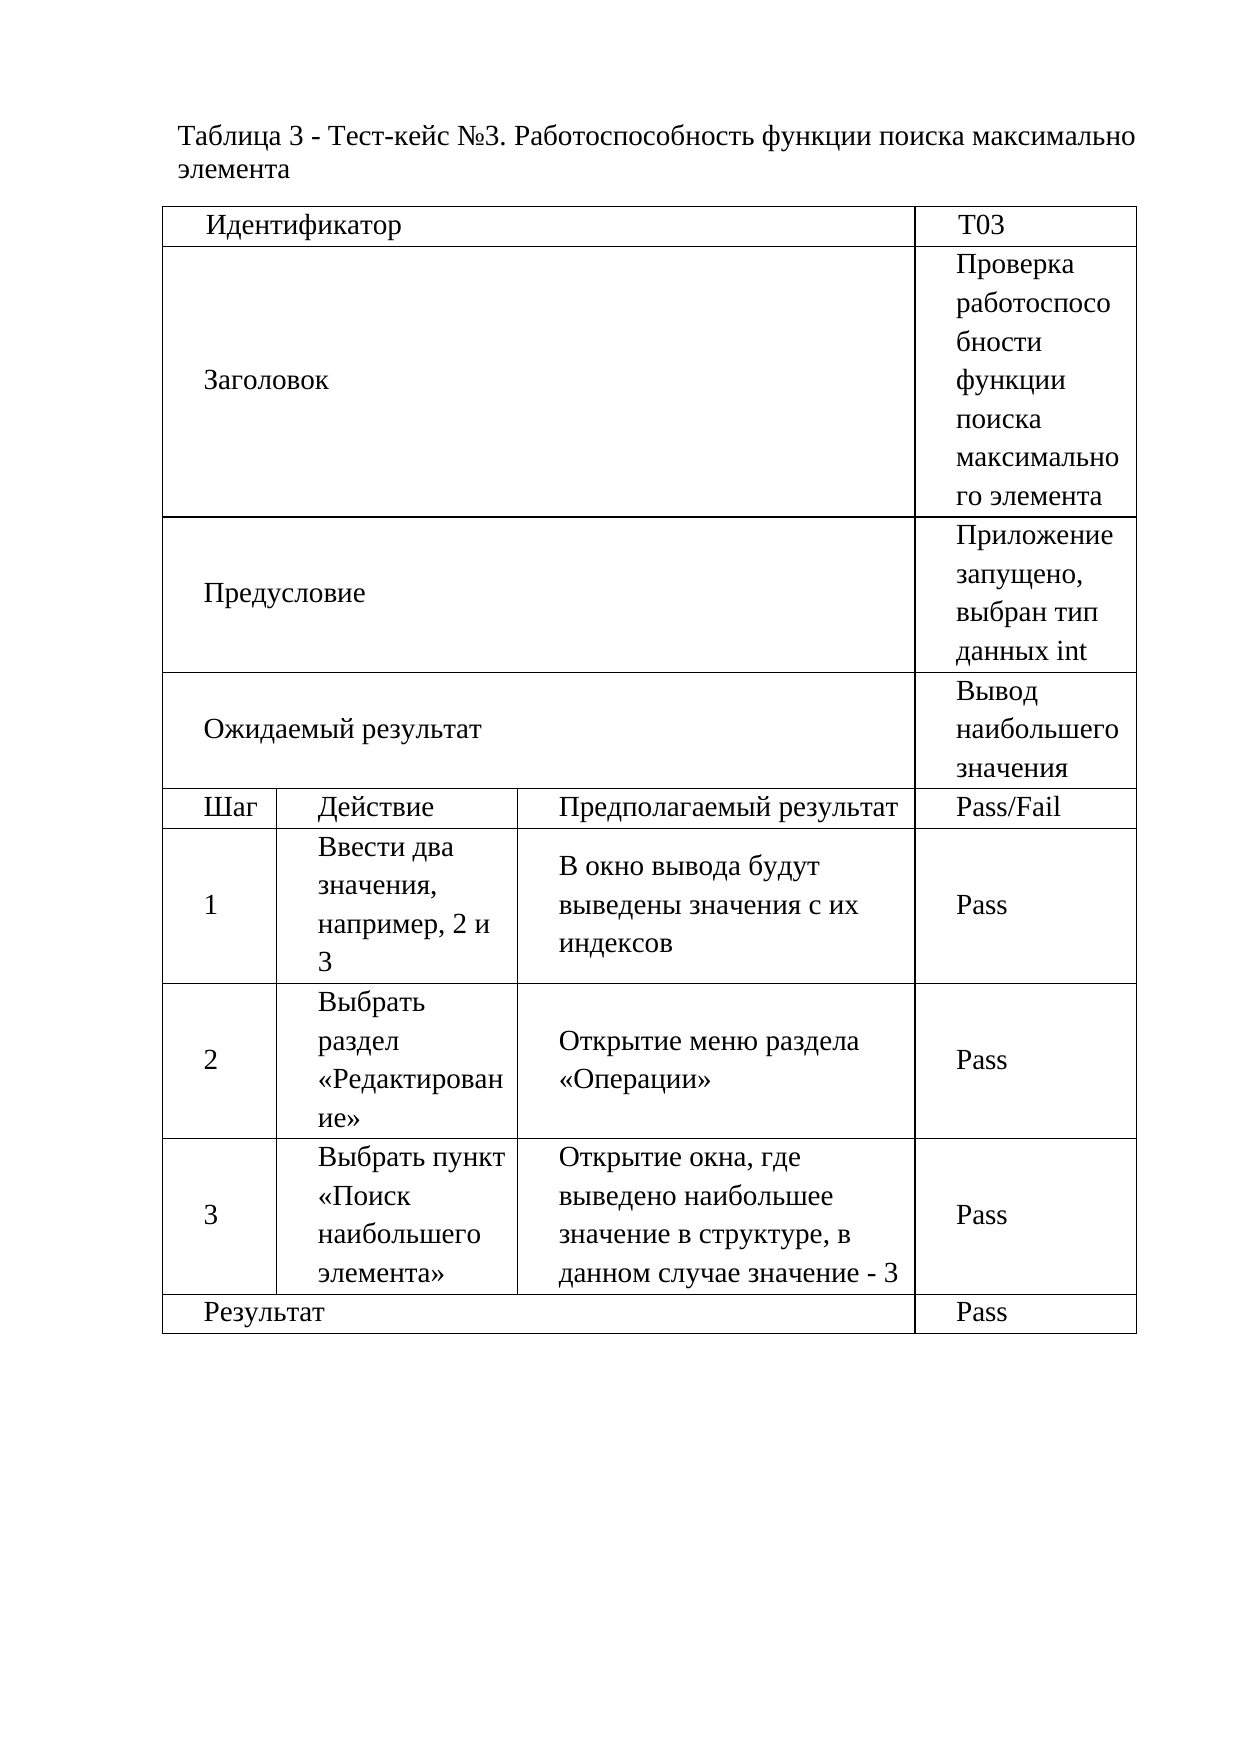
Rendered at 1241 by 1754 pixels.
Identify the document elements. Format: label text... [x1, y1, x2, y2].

table_cell Заголовок [163, 247, 914, 516]
text Таблица 3 - Тест-кейс №3. Работоспособность функции поиска максимально элемента [177, 118, 1152, 185]
table_cell Открытие окна, где выведено наибольшее значение в структуре, в данном случае значение - 3 [518, 1139, 914, 1293]
table_cell Результат [163, 1295, 914, 1333]
table_cell 1 [163, 829, 276, 983]
table_cell Проверка работоспособности функции поиска максимального элемента [916, 247, 1136, 516]
table_header Идентификатор [163, 207, 914, 246]
table_cell Предполагаемый результат [518, 789, 914, 828]
table_cell Открытие меню раздела «Операции» [518, 984, 914, 1138]
table_cell Шаг [163, 789, 276, 828]
table_cell Pass [916, 829, 1136, 983]
table_cell Выбрать раздел «Редактирование» [277, 984, 517, 1138]
table_cell Ввести два значения, например, 2 и 3 [277, 829, 517, 983]
table_cell Выбрать пункт «Поиск наибольшего элемента» [277, 1139, 517, 1293]
table_cell Приложение запущено, выбран тип данных int [916, 518, 1136, 672]
table_cell Pass [916, 1295, 1136, 1333]
table_cell Pass/Fail [916, 789, 1136, 828]
table_cell 2 [163, 984, 276, 1138]
table_cell Pass [916, 1139, 1136, 1293]
table_cell Ожидаемый результат [163, 673, 914, 788]
table_header T03 [916, 207, 1136, 246]
table_cell Действие [277, 789, 517, 828]
table_cell 3 [163, 1139, 276, 1293]
table_cell Вывод наибольшего значения [916, 673, 1136, 788]
table_cell Pass [916, 984, 1136, 1138]
table_cell Предусловие [163, 518, 914, 672]
table_cell В окно вывода будут выведены значения с их индексов [518, 829, 914, 983]
